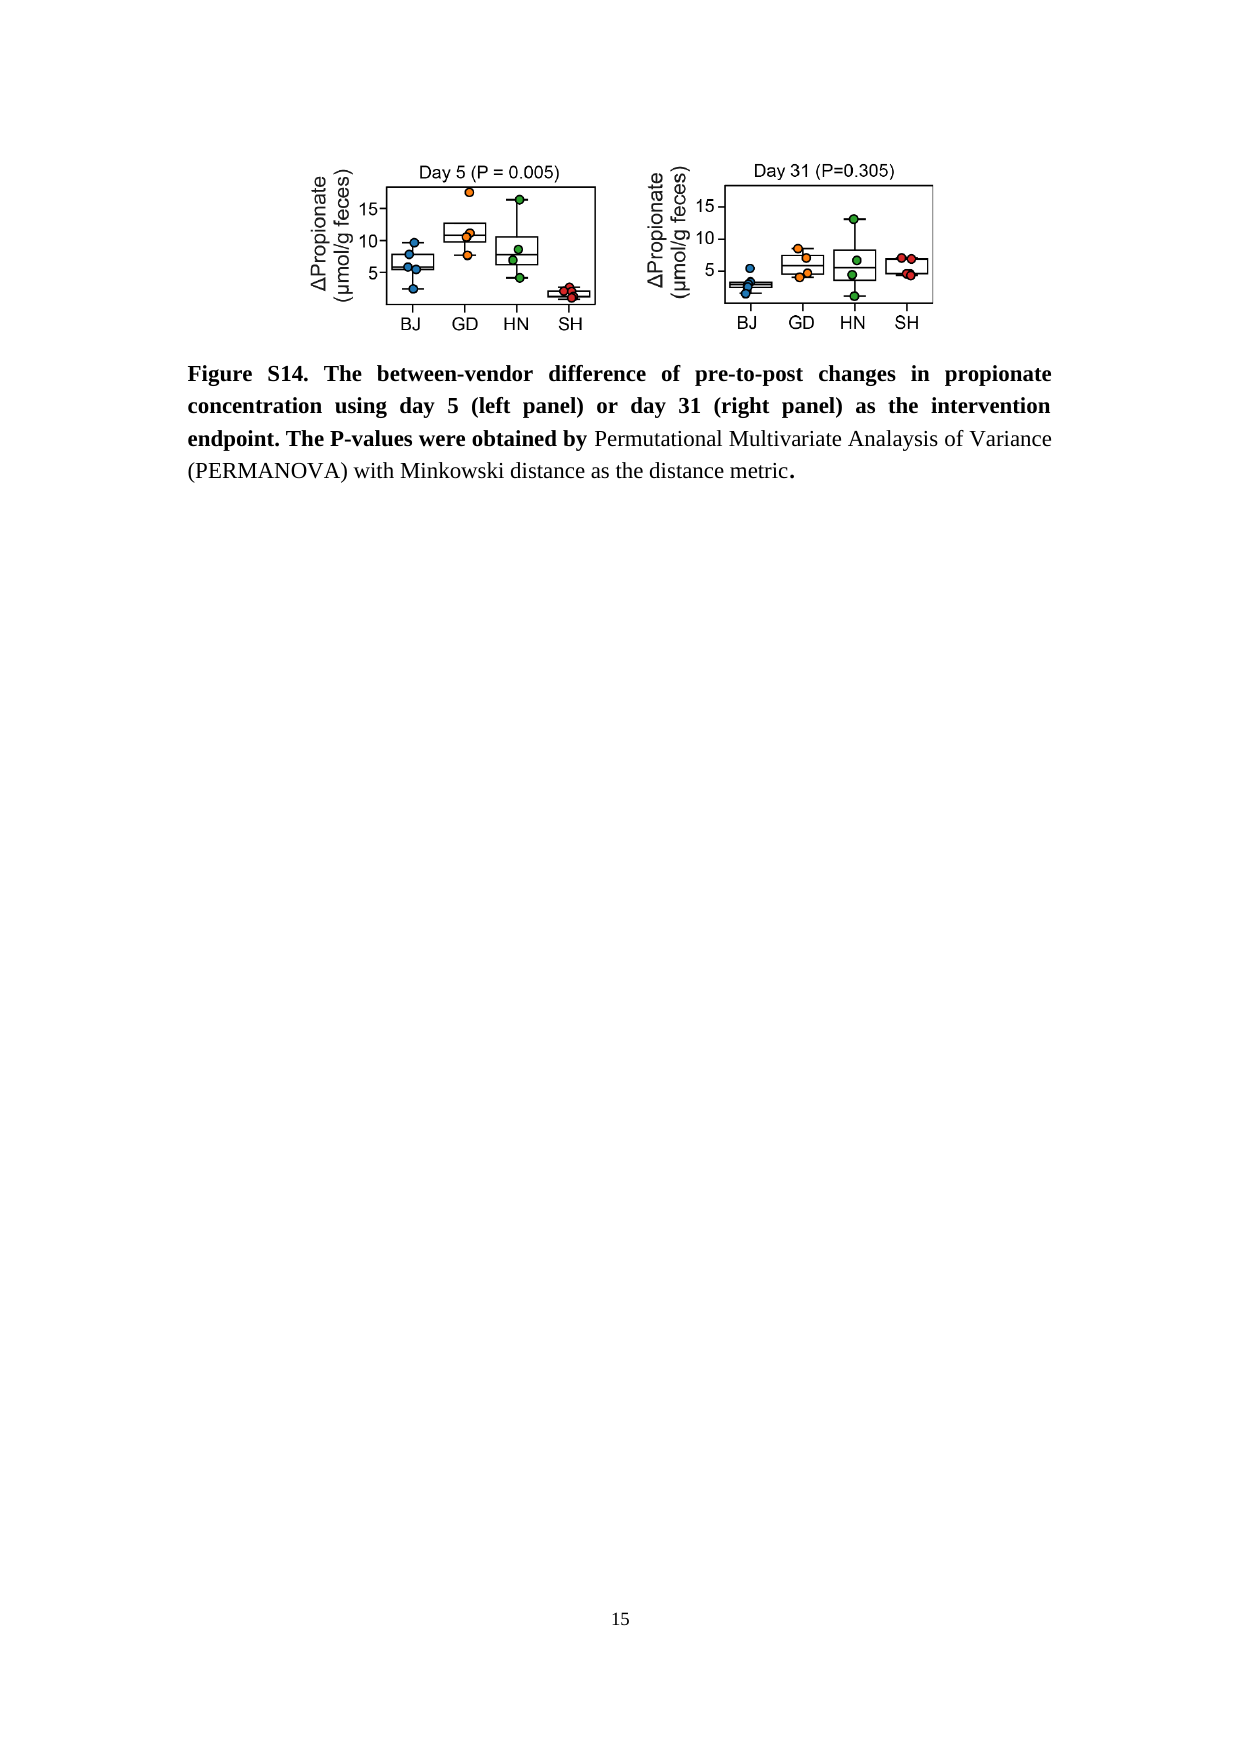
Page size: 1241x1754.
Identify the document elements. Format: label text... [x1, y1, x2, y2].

text Figure S14. The between-vendor difference of pre-to-post changes in propionate concentration using day 5 (left panel) or day 31 (right panel) as the intervention endpoint. The P-values were obtained by Permutational Multivariate Analaysis of Variance (PERMANOVA) with Minkowski distance as the distance metric. [187, 357, 1053, 487]
picture [307, 162, 934, 336]
